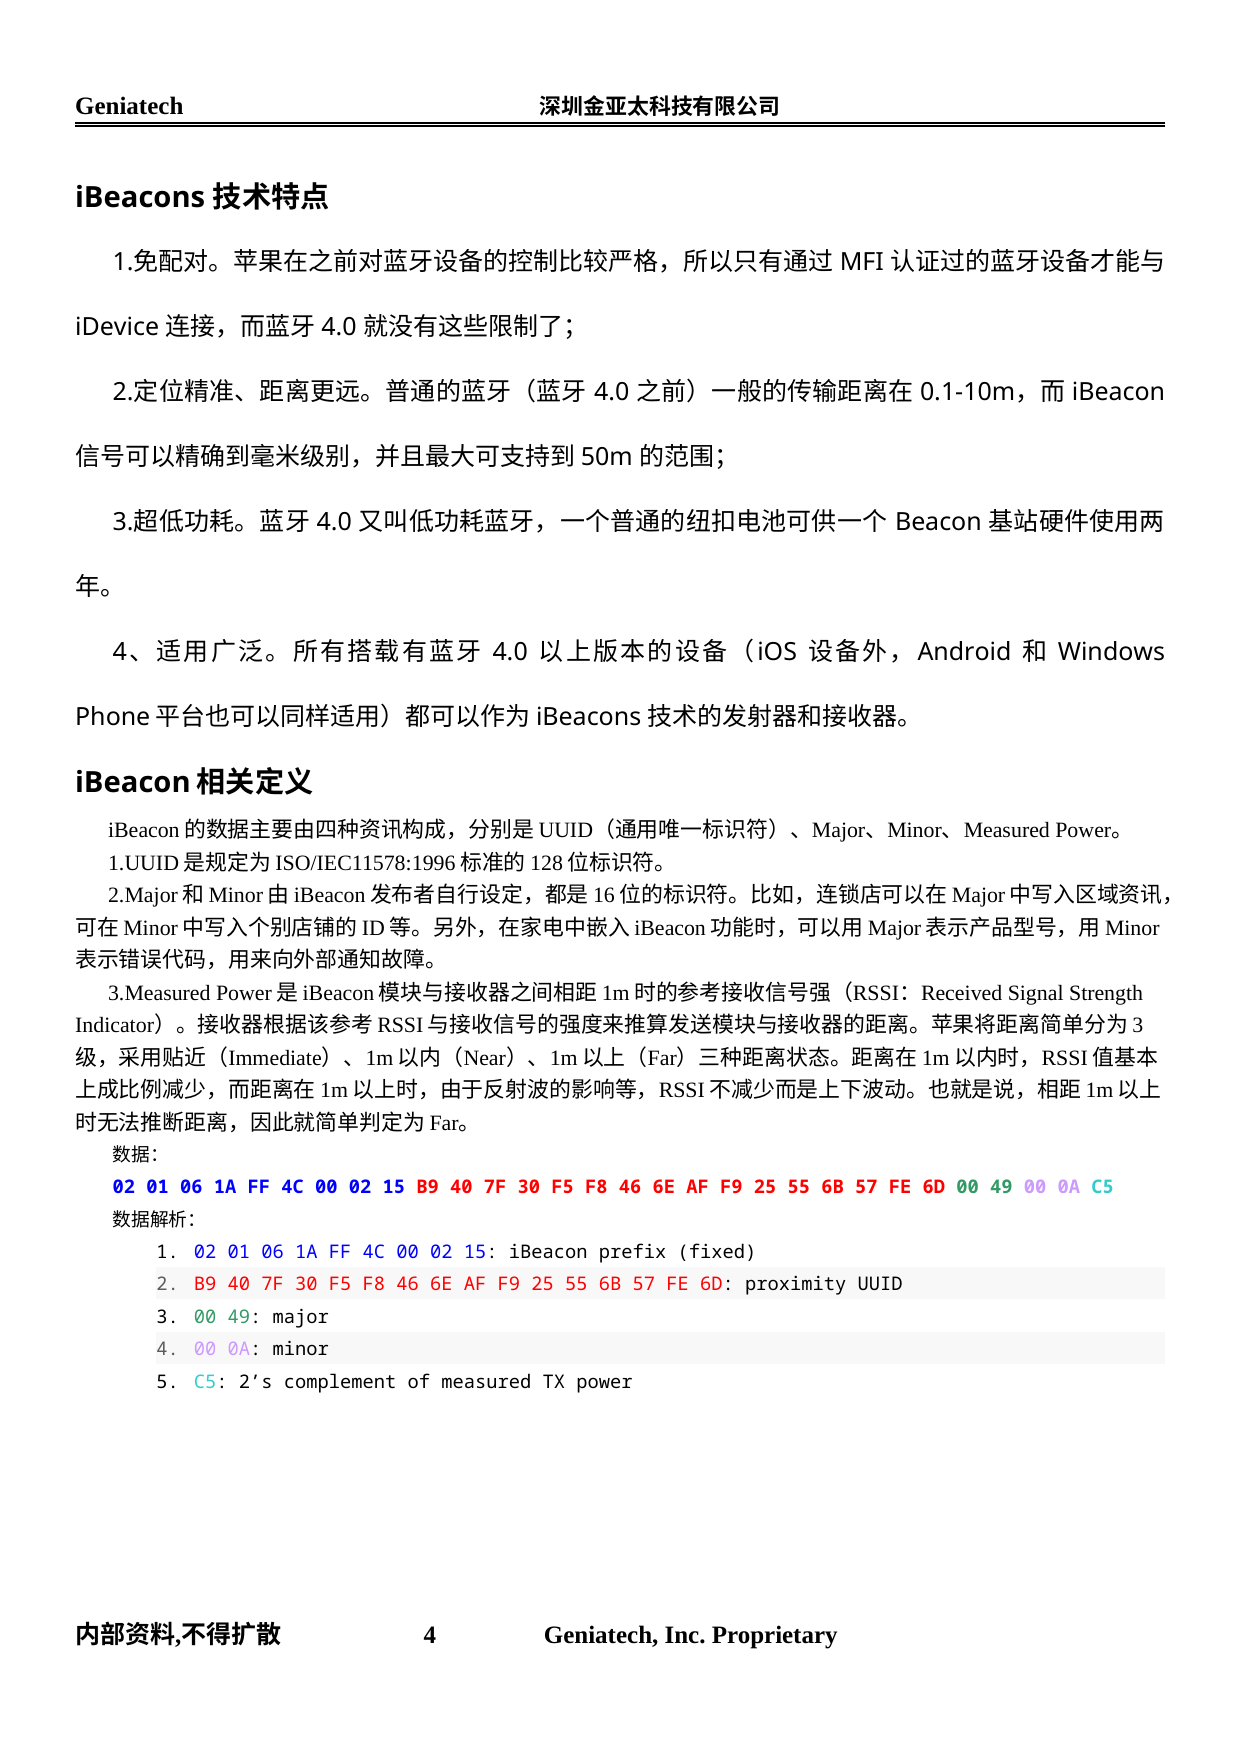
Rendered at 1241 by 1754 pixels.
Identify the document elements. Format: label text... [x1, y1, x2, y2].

text 1.UUID是规定为ISO/IEC11578:1996标准的128位标识符。 [75, 844, 1165, 877]
text iBeacon相关定义 [75, 747, 1165, 812]
text 4、适用广泛。所有搭载有蓝牙 4.0 以上版本的设备（iOS 设备外，Android 和 Windows Phone平台也可以同样适用）都可以作为 iBeacons 技术的发射器和接收器。 [75, 617, 1165, 747]
text 1.免配对。苹果在之前对蓝牙设备的控制比较严格，所以只有通过 MFI 认证过的蓝牙设备才能与 iDevice 连接，而蓝牙 4.0 就没有这些限制了； [75, 227, 1165, 357]
text 2.Major和Minor由iBeacon发布者自行设定，都是16位的标识符。比如，连锁店可以在Major中写入区域资讯，可在Minor中写入个别店铺的ID等。另外，在家电中嵌入iBeacon功能时，可以用Major表示产品型号，用Minor表示错误代码，用来向外部通知故障。 [75, 877, 1165, 974]
list 02 01 06 1A FF 4C 00 02 15: iBeacon prefix (fixed) [156, 1234, 1165, 1267]
list C5: 2’s complement of measured TX power [156, 1364, 1165, 1397]
text 3.Measured Power是iBeacon模块与接收器之间相距1m时的参考接收信号强（RSSI：Received Signal Strength Indicator）。接收器根据该参考RSSI与接收信号的强度来推算发送模块与接收器的距离。苹果将距离简单分为3级，采用贴近（Immediate）、1m以内（Near）、1m以上（Far）三种距离状态。距离在1m以内时，RSSI值基本上成比例减少，而距离在1m以上时，由于反射波的影响等，RSSI不减少而是上下波动。也就是说，相距1m以上时无法推断距离，因此就简单判定为Far。 [75, 974, 1165, 1137]
text iBeacon的数据主要由四种资讯构成，分别是UUID（通用唯一标识符）、Major、Minor、Measured Power。 [75, 812, 1165, 844]
text 数据： 02 01 06 1A FF 4C 00 02 15 B9 40 7F 30 F5 F8 46 6E AF F9 25 55 6B 57 FE 6D 00 49 00 0A C5 [112, 1137, 1165, 1202]
text 数据解析： [112, 1202, 1165, 1234]
text 3.超低功耗。蓝牙 4.0 又叫低功耗蓝牙，一个普通的纽扣电池可供一个 Beacon 基站硬件使用两年。 [75, 487, 1165, 617]
list 00 0A: minor [156, 1332, 1165, 1364]
text 2.定位精准、距离更远。普通的蓝牙（蓝牙 4.0 之前）一般的传输距离在 0.1-10m，而 iBeacon信号可以精确到毫米级别，并且最大可支持到 50m 的范围； [75, 357, 1165, 487]
list 00 49: major [156, 1299, 1165, 1332]
list B9 40 7F 30 F5 F8 46 6E AF F9 25 55 6B 57 FE 6D: proximity UUID [156, 1267, 1165, 1299]
text iBeacons 技术特点 [75, 162, 1165, 227]
